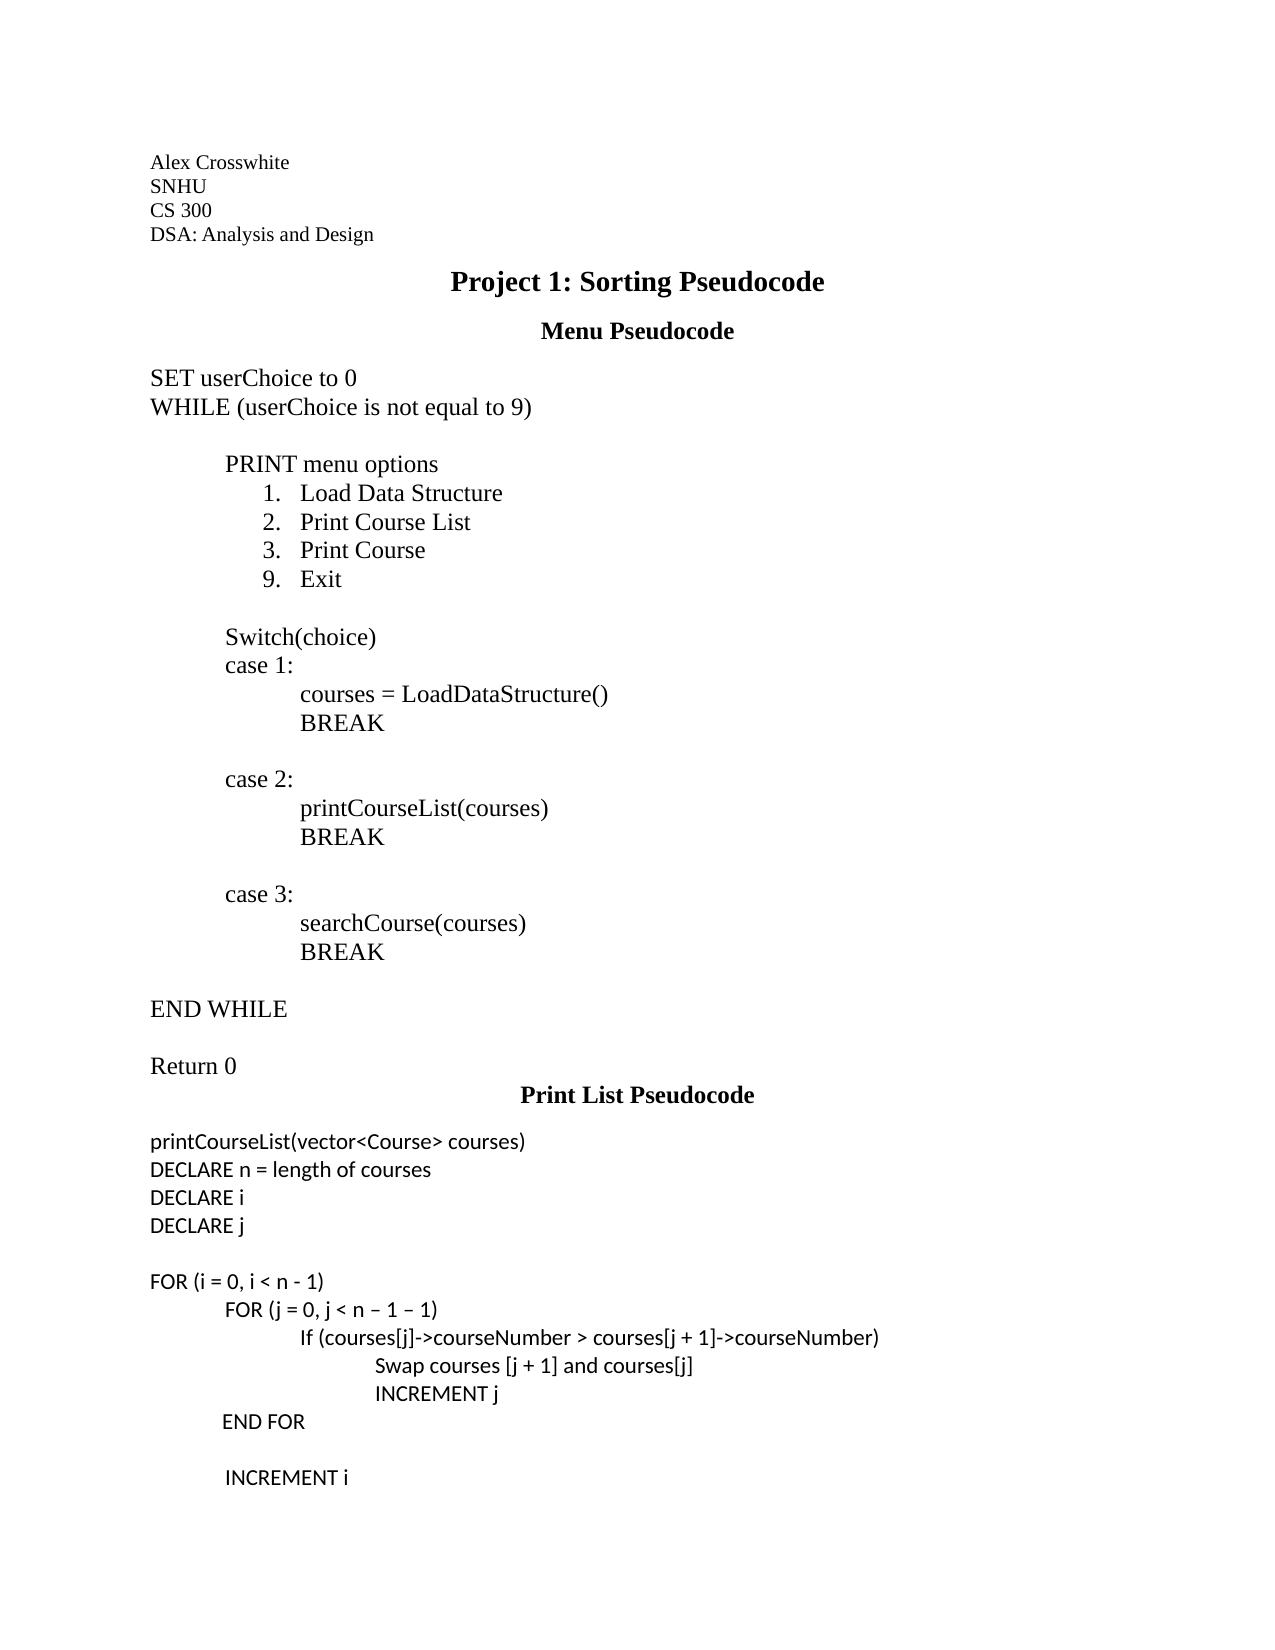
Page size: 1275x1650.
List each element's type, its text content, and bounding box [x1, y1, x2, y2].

text FOR (j = 0, j < n – 1 – 1) [150, 1295, 1125, 1323]
text PRINT menu options [150, 449, 1125, 478]
text END FOR [150, 1407, 1125, 1435]
text Menu Pseudocode [150, 316, 1125, 345]
list Load Data Structure [262, 478, 1125, 507]
text BREAK [150, 822, 1125, 851]
text printCourseList(vector<Course> courses) [150, 1127, 1125, 1155]
text case 3: [150, 879, 1125, 908]
text case 2: [150, 764, 1125, 793]
text Project 1: Sorting Pseudocode [150, 264, 1125, 298]
text DECLARE i [150, 1183, 1125, 1211]
text Switch(choice) [150, 622, 1125, 650]
text FOR (i = 0, i < n - 1) [150, 1267, 1125, 1295]
text DECLARE j [150, 1211, 1125, 1239]
list Print Course List [262, 507, 1125, 535]
text If (courses[j]->courseNumber > courses[j + 1]->courseNumber) [150, 1323, 1125, 1351]
text Print List Pseudocode [150, 1080, 1125, 1109]
text END WHILE [150, 994, 1125, 1023]
text BREAK [150, 708, 1125, 737]
text printCourseList(courses) [150, 793, 1125, 822]
text WHILE (userChoice is not equal to 9) [150, 392, 1125, 421]
text DECLARE n = length of courses [150, 1155, 1125, 1183]
text 3. Print Course [150, 535, 1125, 564]
text courses = LoadDataStructure() [150, 679, 1125, 708]
text Swap courses [j + 1] and courses[j] [150, 1351, 1125, 1379]
text CS 300 [150, 198, 1125, 222]
text DSA: Analysis and Design [150, 222, 1125, 246]
text 9. Exit [150, 564, 1125, 593]
text Return 0 [150, 1051, 1125, 1080]
text Alex Crosswhite [150, 150, 1125, 174]
text case 1: [150, 650, 1125, 679]
text searchCourse(courses) [150, 908, 1125, 937]
text BREAK [150, 937, 1125, 966]
text SNHU [150, 174, 1125, 198]
text SET userChoice to 0 [150, 363, 1125, 392]
text INCREMENT i [150, 1463, 1125, 1491]
text INCREMENT j [150, 1379, 1125, 1407]
